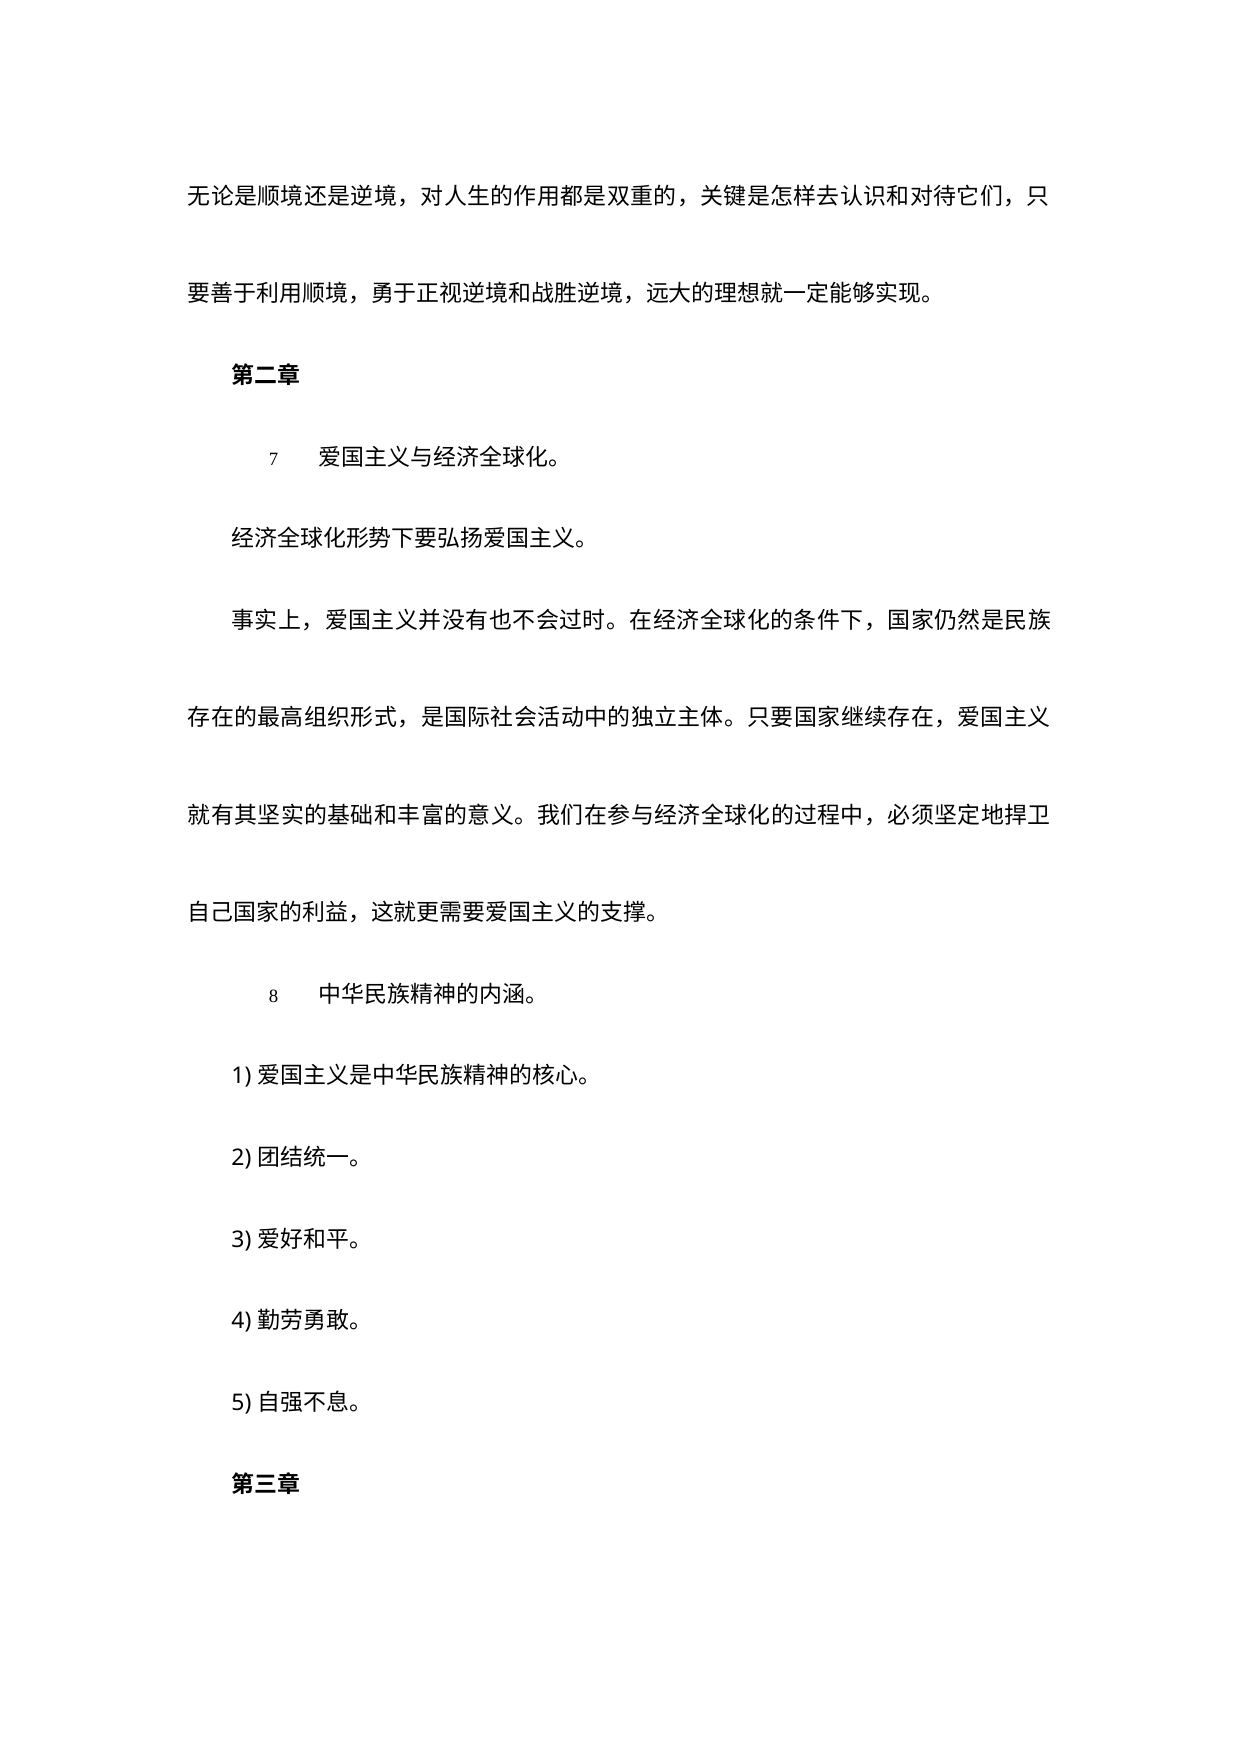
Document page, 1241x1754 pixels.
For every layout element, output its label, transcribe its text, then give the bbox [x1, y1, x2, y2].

text 第二章 [187, 341, 1053, 406]
list 中华民族精神的内涵。 [225, 960, 1053, 1025]
text 第三章 [187, 1450, 1053, 1515]
text 4) 勤劳勇敢。 [187, 1286, 1053, 1351]
text 3) 爱好和平。 [187, 1205, 1053, 1270]
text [187, 162, 1053, 324]
text 经济全球化形势下要弘扬爱国主义。 [187, 504, 1053, 569]
text 事实上，爱国主义并没有也不会过时。在经济全球化的条件下，国家仍然是民族存在的最高组织形式，是国际社会活动中的独立主体。只要国家继续存在，爱国主义就有其坚实的基础和丰富的意义。我们在参与经济全球化的过程中，必须坚定地捍卫自己国家的利益，这就更需要爱国主义的支撑。 [187, 586, 1053, 943]
text 5) 自强不息。 [187, 1368, 1053, 1433]
list 爱国主义与经济全球化。 [225, 423, 1053, 488]
text 2) 团结统一。 [187, 1123, 1053, 1188]
text 1) 爱国主义是中华民族精神的核心。 [187, 1041, 1053, 1106]
